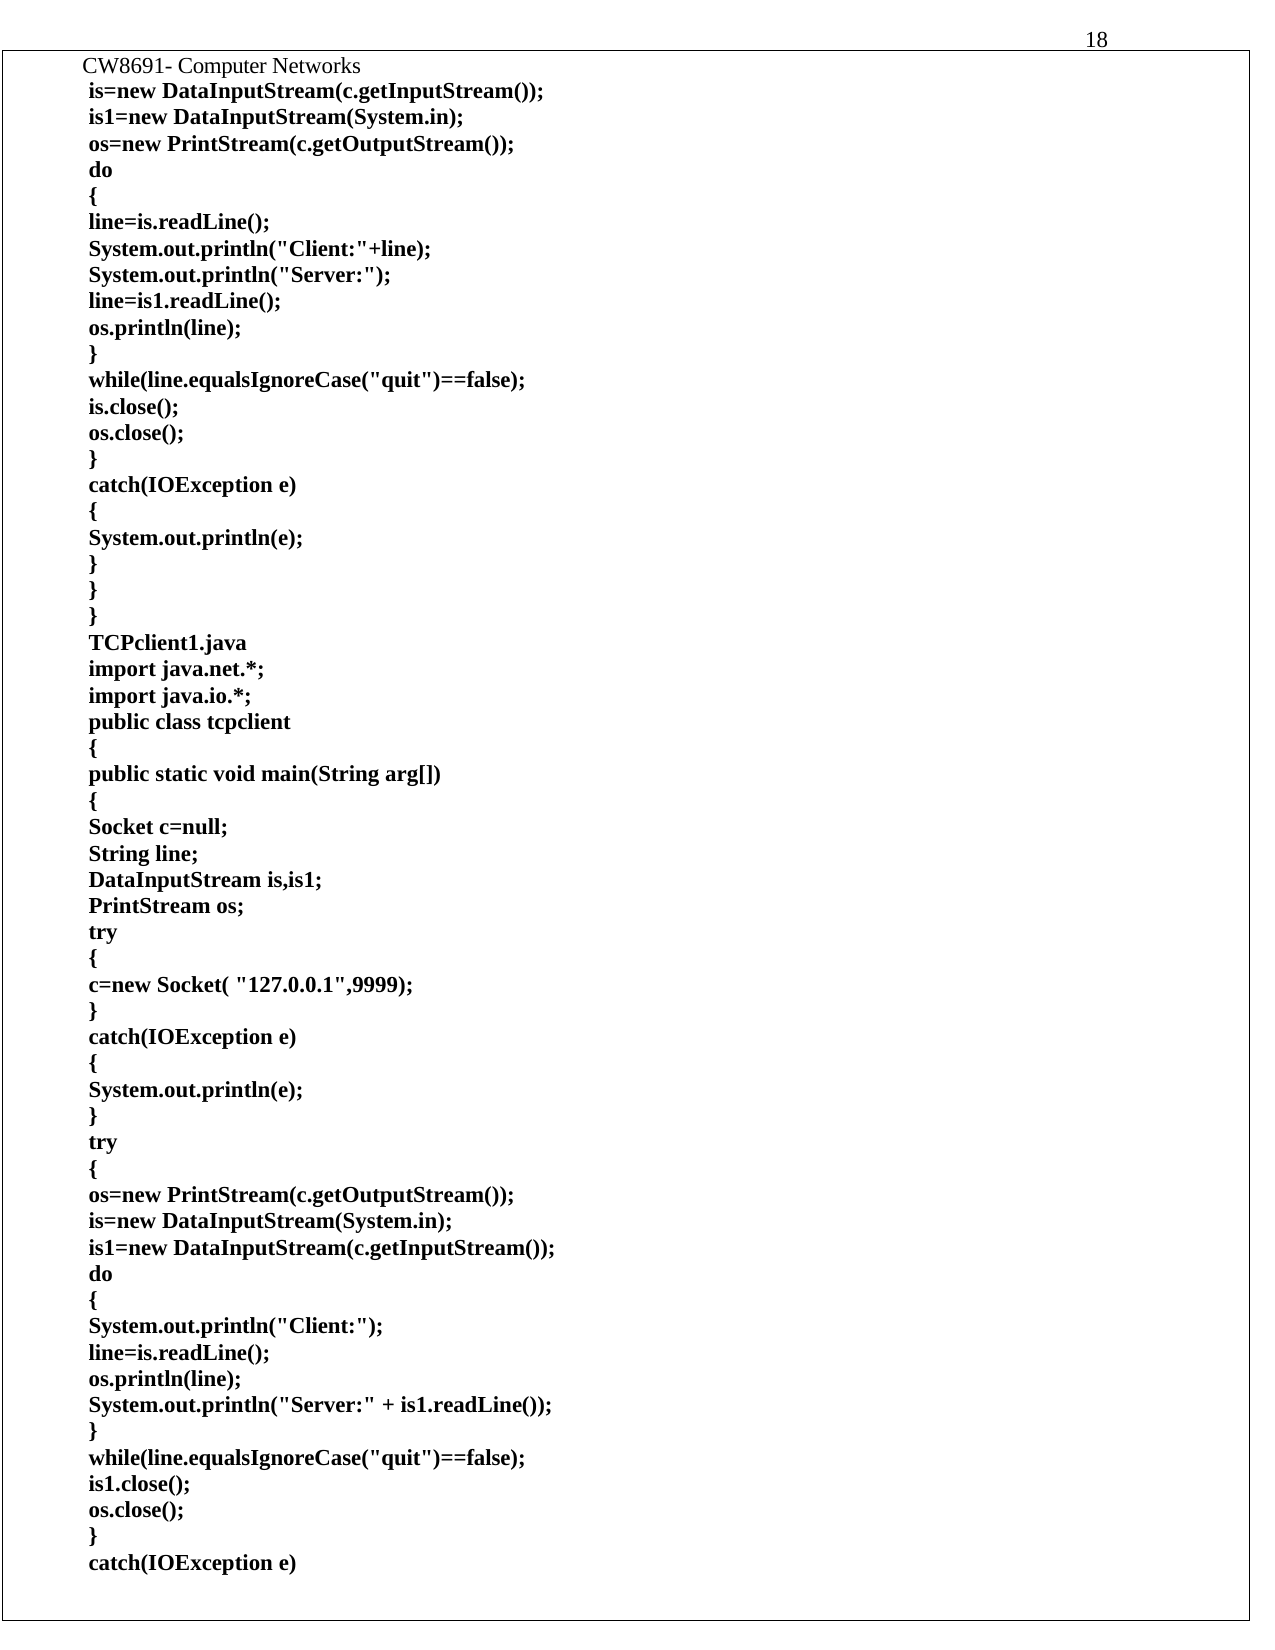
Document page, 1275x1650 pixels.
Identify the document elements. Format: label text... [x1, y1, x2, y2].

text } [88, 340, 1249, 366]
text public static void main(String arg[]) [88, 761, 1249, 787]
text os=new PrintStream(c.getOutputStream()); do [88, 130, 516, 182]
text os.close(); [88, 1497, 1249, 1523]
text os.close(); [88, 419, 1249, 445]
text { [88, 1050, 1249, 1076]
text { [88, 1287, 1249, 1312]
text } [88, 445, 1249, 472]
text catch(IOException e) [88, 1549, 1249, 1576]
text { [88, 182, 1249, 208]
text { [88, 498, 1249, 524]
text c=new Socket( "127.0.0.1",9999); [88, 971, 1249, 997]
text } [88, 577, 1249, 603]
text System.out.println("Server:" + is1.readLine()); [88, 1392, 1249, 1418]
text catch(IOException e) [88, 472, 1249, 498]
text try [88, 1129, 1249, 1155]
text is=new DataInputStream(c.getInputStream()); is1=new DataInputStream(System.in); [88, 77, 545, 130]
text { [88, 1155, 1249, 1181]
text Socket c=null; String line; [88, 813, 230, 866]
text while(line.equalsIgnoreCase("quit")==false); is.close(); [88, 366, 595, 419]
text System.out.println(e); [88, 524, 1249, 550]
text System.out.println("Client:"); line=is.readLine(); os.println(line); [88, 1312, 419, 1392]
text } [88, 1102, 1249, 1129]
text { [88, 945, 1249, 971]
text } [88, 997, 1249, 1024]
text } [88, 1523, 1249, 1549]
text catch(IOException e) [88, 1024, 1249, 1050]
text DataInputStream is,is1; PrintStream os; [88, 866, 324, 919]
text os=new PrintStream(c.getOutputStream()); is=new DataInputStream(System.in); [88, 1181, 516, 1234]
text TCPclient1.java import java.net.*; import java.io.*; public class tcpclient [88, 629, 291, 734]
text { [88, 787, 1249, 813]
text line=is.readLine(); System.out.println("Client:"+line); System.out.println("Server:"); line=is1.readLine(); os.println(line); [88, 208, 435, 340]
text } [88, 550, 1249, 577]
text System.out.println(e); [88, 1076, 1249, 1102]
text while(line.equalsIgnoreCase("quit")==false); is1.close(); [88, 1444, 595, 1497]
text } [88, 1418, 1249, 1444]
text { [88, 734, 1249, 761]
text is1=new DataInputStream(c.getInputStream()); do [88, 1234, 558, 1287]
text } [88, 603, 1249, 629]
text try [88, 919, 1249, 945]
